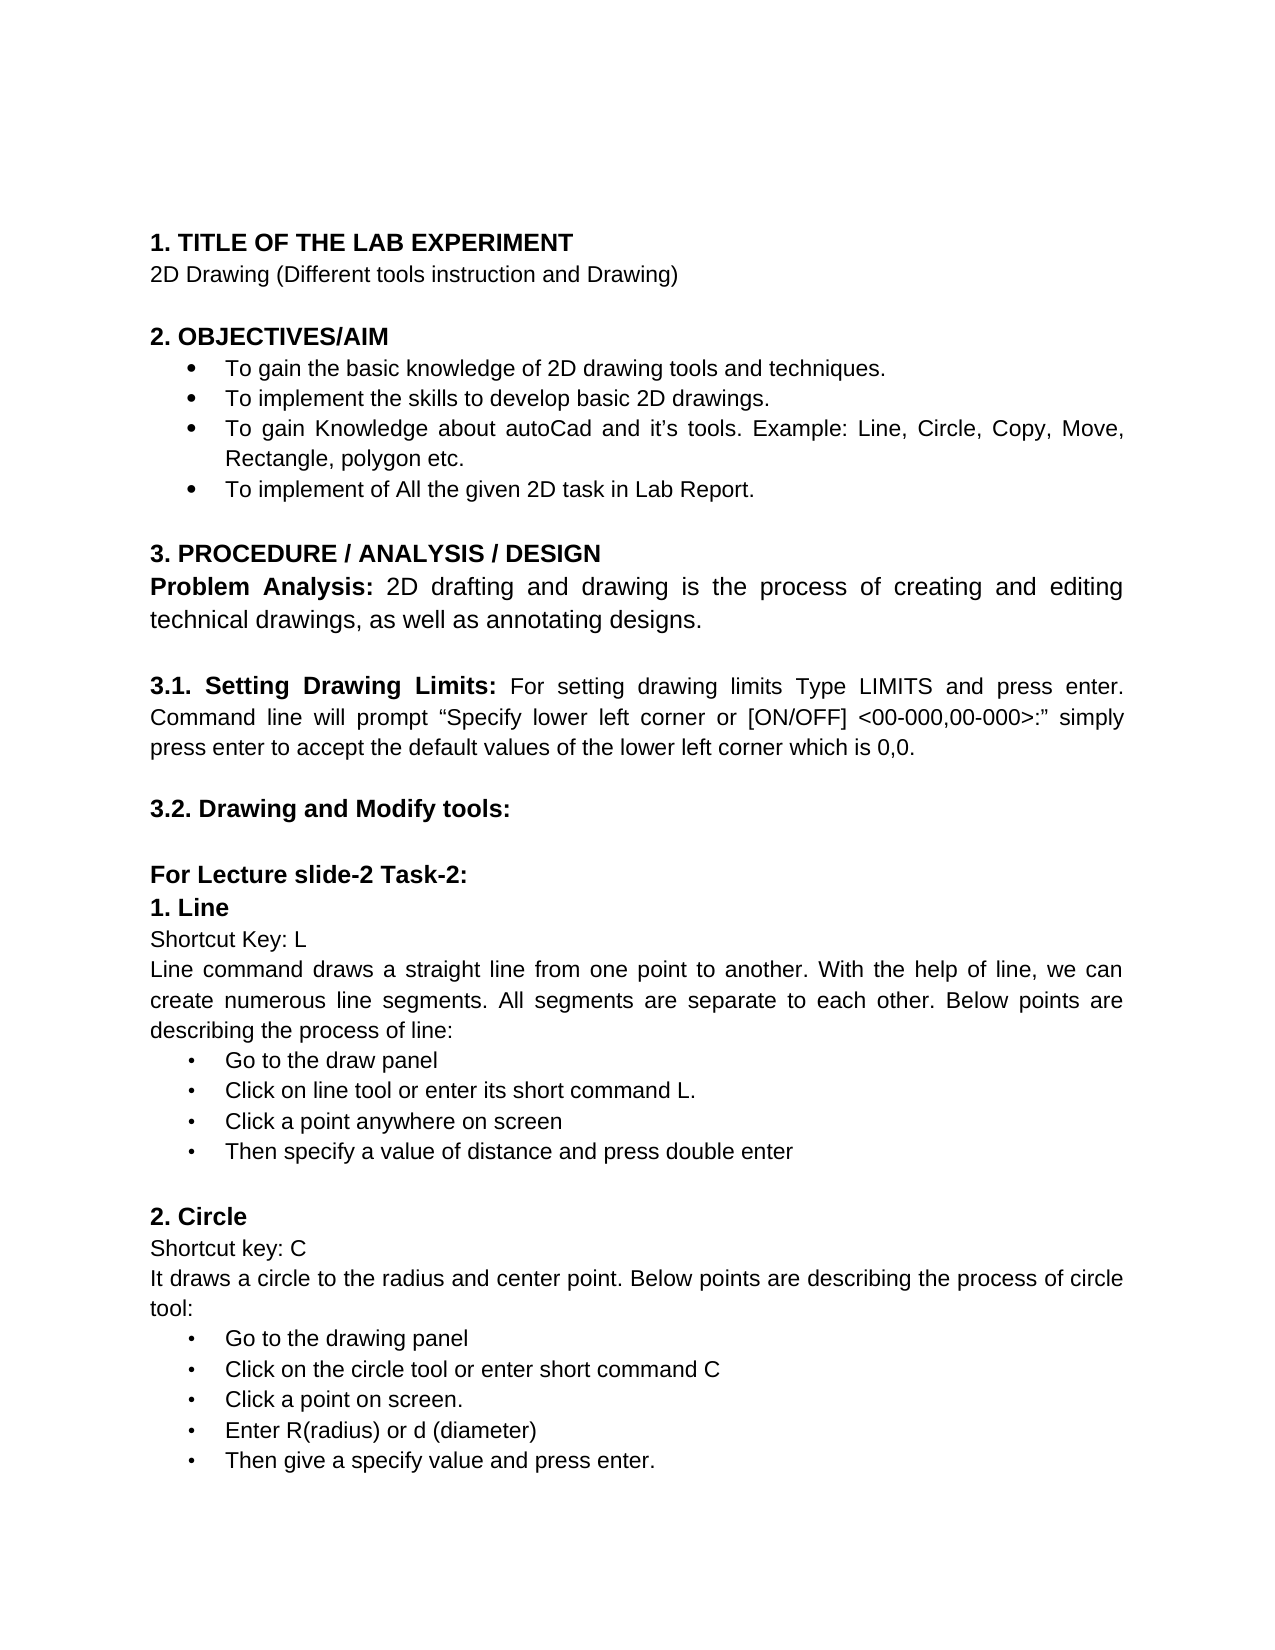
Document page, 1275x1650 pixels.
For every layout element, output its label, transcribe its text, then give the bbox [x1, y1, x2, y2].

list Enter R(radius) or d (diameter) [187, 1417, 1125, 1443]
text Shortcut key: C [150, 1235, 1125, 1261]
text 1. Line [150, 893, 1125, 922]
list To implement the skills to develop basic 2D drawings. [187, 385, 1125, 411]
text 1. TITLE OF THE LAB EXPERIMENT [150, 228, 1125, 257]
text It draws a circle to the radius and center point. Below points are describing the process of circle tool: [150, 1265, 1125, 1322]
text For Lecture slide-2 Task-2: [150, 860, 1125, 889]
text Shortcut Key: L [150, 926, 1125, 953]
list Then give a specify value and press enter. [187, 1447, 1125, 1473]
list Go to the drawing panel [187, 1325, 1125, 1352]
text 3. PROCEDURE / ANALYSIS / DESIGN [150, 539, 1125, 568]
list To gain the basic knowledge of 2D drawing tools and techniques. [187, 355, 1125, 381]
list Click a point anywhere on screen [187, 1108, 1125, 1134]
list Click a point on screen. [187, 1386, 1125, 1413]
text Line command draws a straight line from one point to another. With the help of line, we can create numerous line segments. All segments are separate to each other. Below points are describing the process of line: [150, 956, 1125, 1043]
list Click on the circle tool or enter short command C [187, 1356, 1125, 1382]
list To gain Knowledge about autoCad and it’s tools. Example: Line, Circle, Copy, Move, Rectangle, polygon etc. [187, 415, 1125, 472]
list Go to the draw panel [187, 1047, 1125, 1073]
text Problem Analysis: 2D drafting and drawing is the process of creating and editing technical drawings, as well as annotating designs. [150, 572, 1125, 634]
text 2D Drawing (Different tools instruction and Drawing) [150, 261, 1125, 288]
text 2. Circle [150, 1202, 1125, 1231]
list To implement of All the given 2D task in Lab Report. [187, 476, 1125, 502]
text 2. OBJECTIVES/AIM [150, 322, 1125, 351]
list Then specify a value of distance and press double enter [187, 1138, 1125, 1165]
text 3.1. Setting Drawing Limits: For setting drawing limits Type LIMITS and press enter. Command line will prompt “Specify lower left corner or [ON/OFF] <00-000,00-000>:” simply press enter to accept the default values of the lower left corner which is 0,0. [150, 671, 1125, 760]
list Click on line tool or enter its short command L. [187, 1077, 1125, 1104]
text 3.2. Drawing and Modify tools: [150, 794, 1125, 823]
